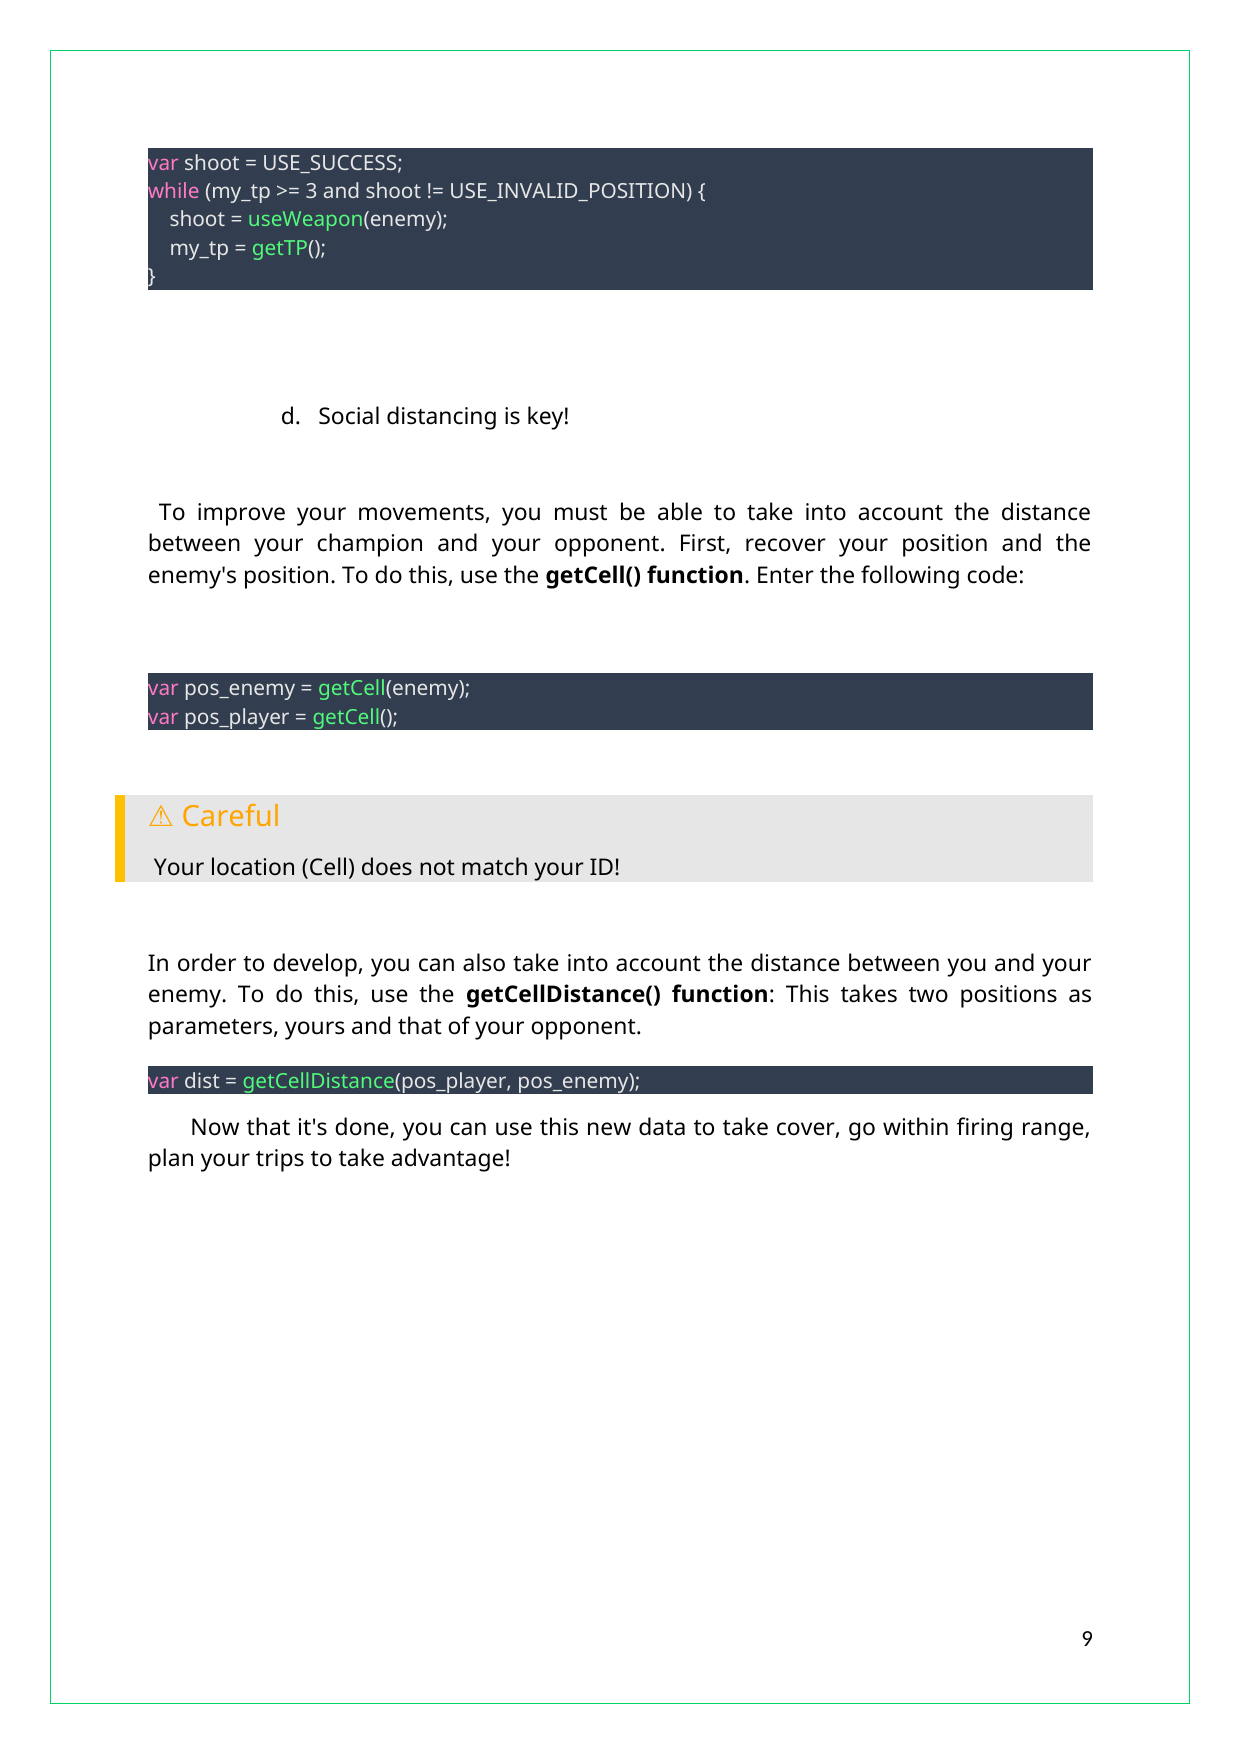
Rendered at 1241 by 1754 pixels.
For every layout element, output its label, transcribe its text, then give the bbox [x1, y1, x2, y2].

text var dist = getCellDistance(pos_player, pos_enemy); [148, 1066, 1093, 1094]
text while (my_tp >= 3 and shoot != USE_INVALID_POSITION) { [148, 176, 1093, 204]
text Your location (Cell) does not match your ID! [125, 851, 1093, 882]
text ⚠ Careful [125, 795, 1093, 834]
text Now that it's done, you can use this new data to take cover, go within firing range, plan your trips to take advantage! [148, 1111, 1093, 1173]
text var shoot = USE_SUCCESS; [148, 148, 1093, 176]
text my_tp = getTP(); [148, 233, 1093, 261]
text shoot = useWeapon(enemy); [148, 204, 1093, 233]
text To improve your movements, you must be able to take into account the distance between your champion and your opponent. First, recover your position and the enemy's position. To do this, use the getCell() function. Enter the following code: [148, 496, 1093, 590]
text } [148, 261, 1093, 290]
text var pos_player = getCell(); [148, 702, 1093, 730]
text var pos_enemy = getCell(enemy); [148, 673, 1093, 702]
text Social distancing is key! [281, 400, 1093, 431]
text In order to develop, you can also take into account the distance between you and your enemy. To do this, use the getCellDistance() function: This takes two positions as parameters, yours and that of your opponent. [148, 947, 1093, 1041]
